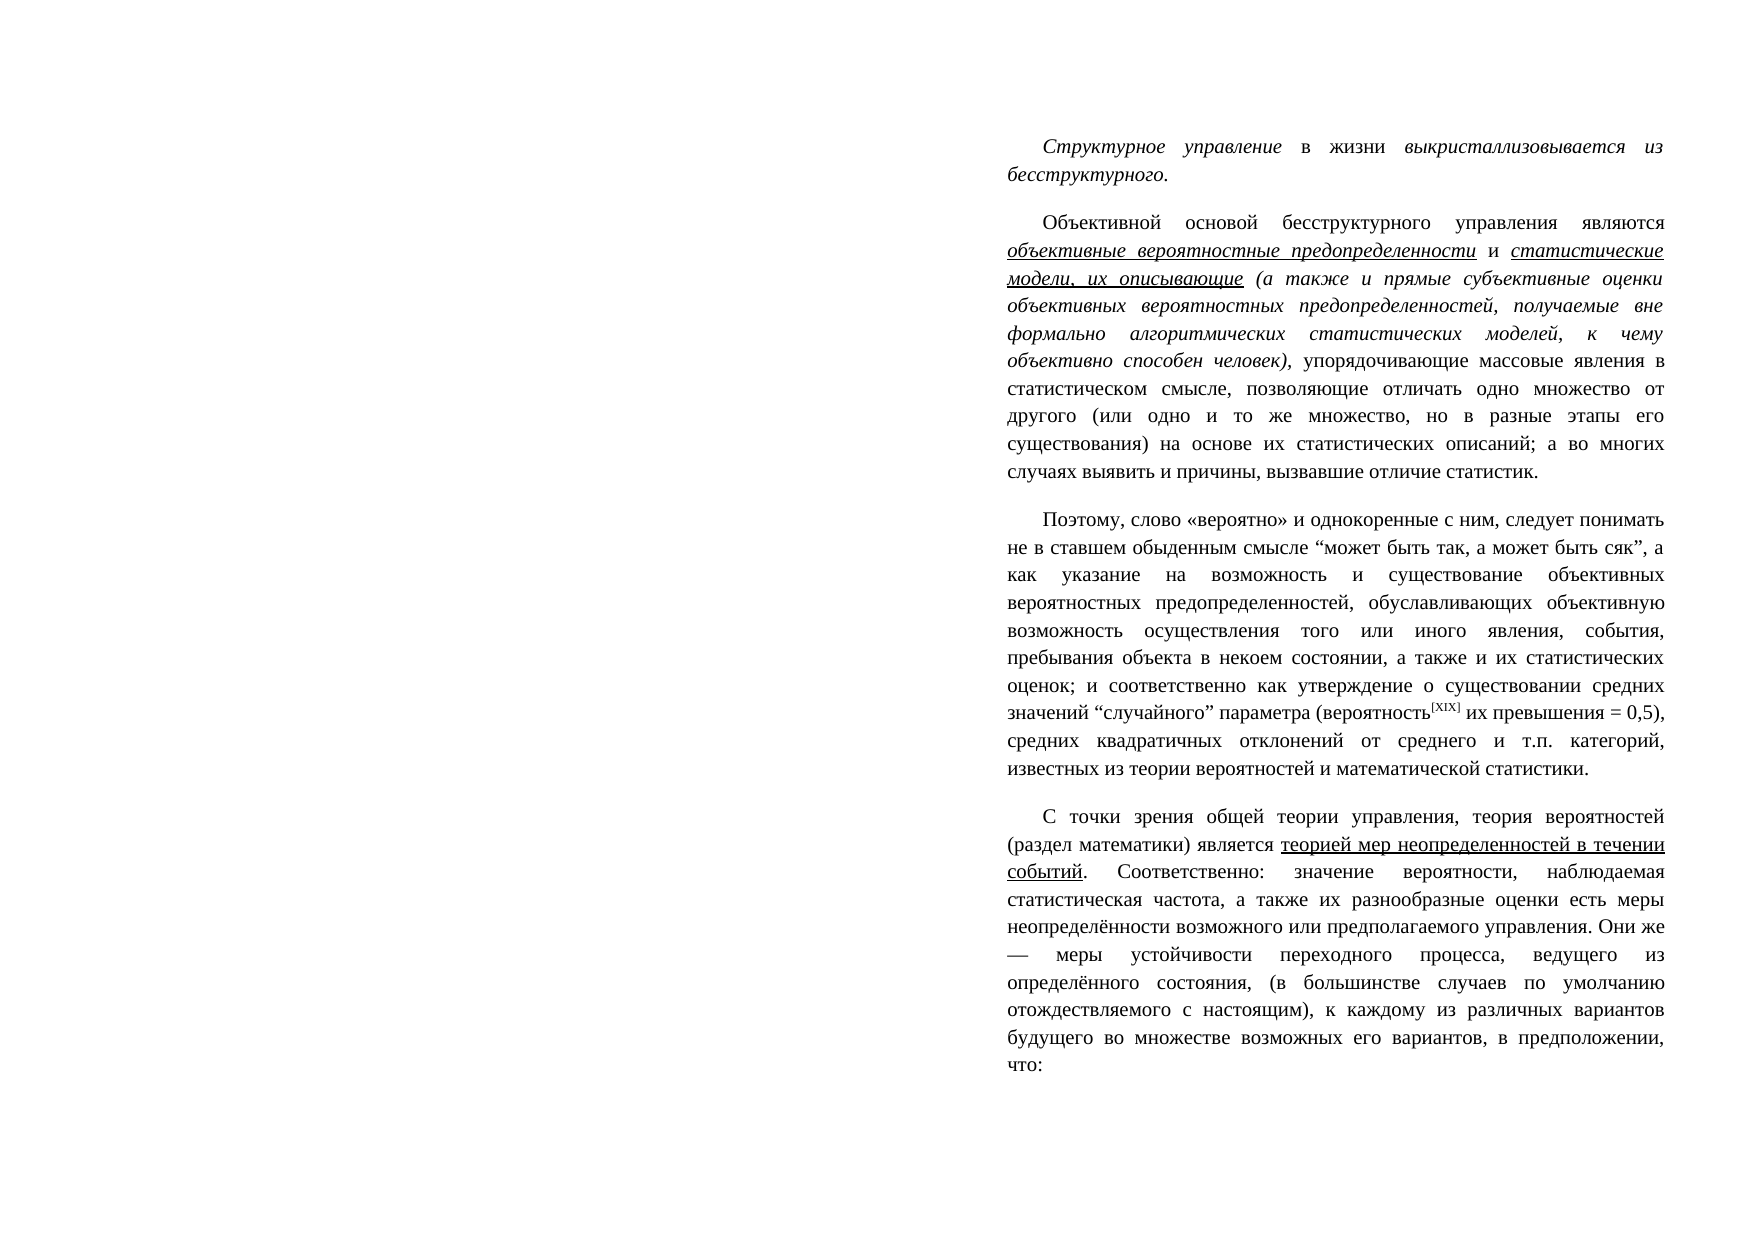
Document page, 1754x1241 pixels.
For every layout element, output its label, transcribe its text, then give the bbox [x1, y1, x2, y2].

text Объективной основой бесструктурного управления являются объективные вероятностные предопределенности и статистические модели, их описывающие (а также и прямые субъективные оценки объективных вероятностных предопределенностей, получаемые вне формально алгоритмических статистических моделей, к чему объективно способен человек), упорядочивающие массовые явления в статистическом смысле, позволяющие отличать одно множество от другого (или одно и то же множество, но в разные этапы его существования) на основе их статистических описаний; а во многих случаях выявить и причины, вызвавшие отличие статистик. [1007, 210, 1665, 483]
text Структурное управление в жизни выкристаллизовывается из бесструктурного. [1007, 134, 1665, 186]
text Поэтому, слово «вероятно» и однокоренные с ним, следует понимать не в ставшем обыденным смысле “может быть так, а может быть сяк”, а как указание на возможность и существование объективных вероятностных предопределенностей, обуславливающих объективную возможность осуществления того или иного явления, события, пребывания объекта в некоем состоянии, а также и их статистических оценок; и соответственно как утверждение о существовании средних значений “случайного” параметра (вероятность[XIX] их превышения = 0,5), средних квадратичных отклонений от среднего и т.п. категорий, известных из теории вероятностей и математической статистики. [1007, 507, 1665, 779]
text С точки зрения общей теории управления, теория вероятностей (раздел математики) является теорией мер неопределенностей в течении событий. Соответственно: значение вероятности, наблюдаемая статистическая частота, а также их разнообразные оценки есть меры неопределённости возможного или предполагаемого управления. Они же — меры устойчивости переходного процесса, ведущего из определённого состояния, (в большинстве случаев по умолчанию отождествляемого с настоящим), к каждому из различных вариантов будущего во множестве возможных его вариантов, в предположении, что: [1007, 804, 1665, 1076]
